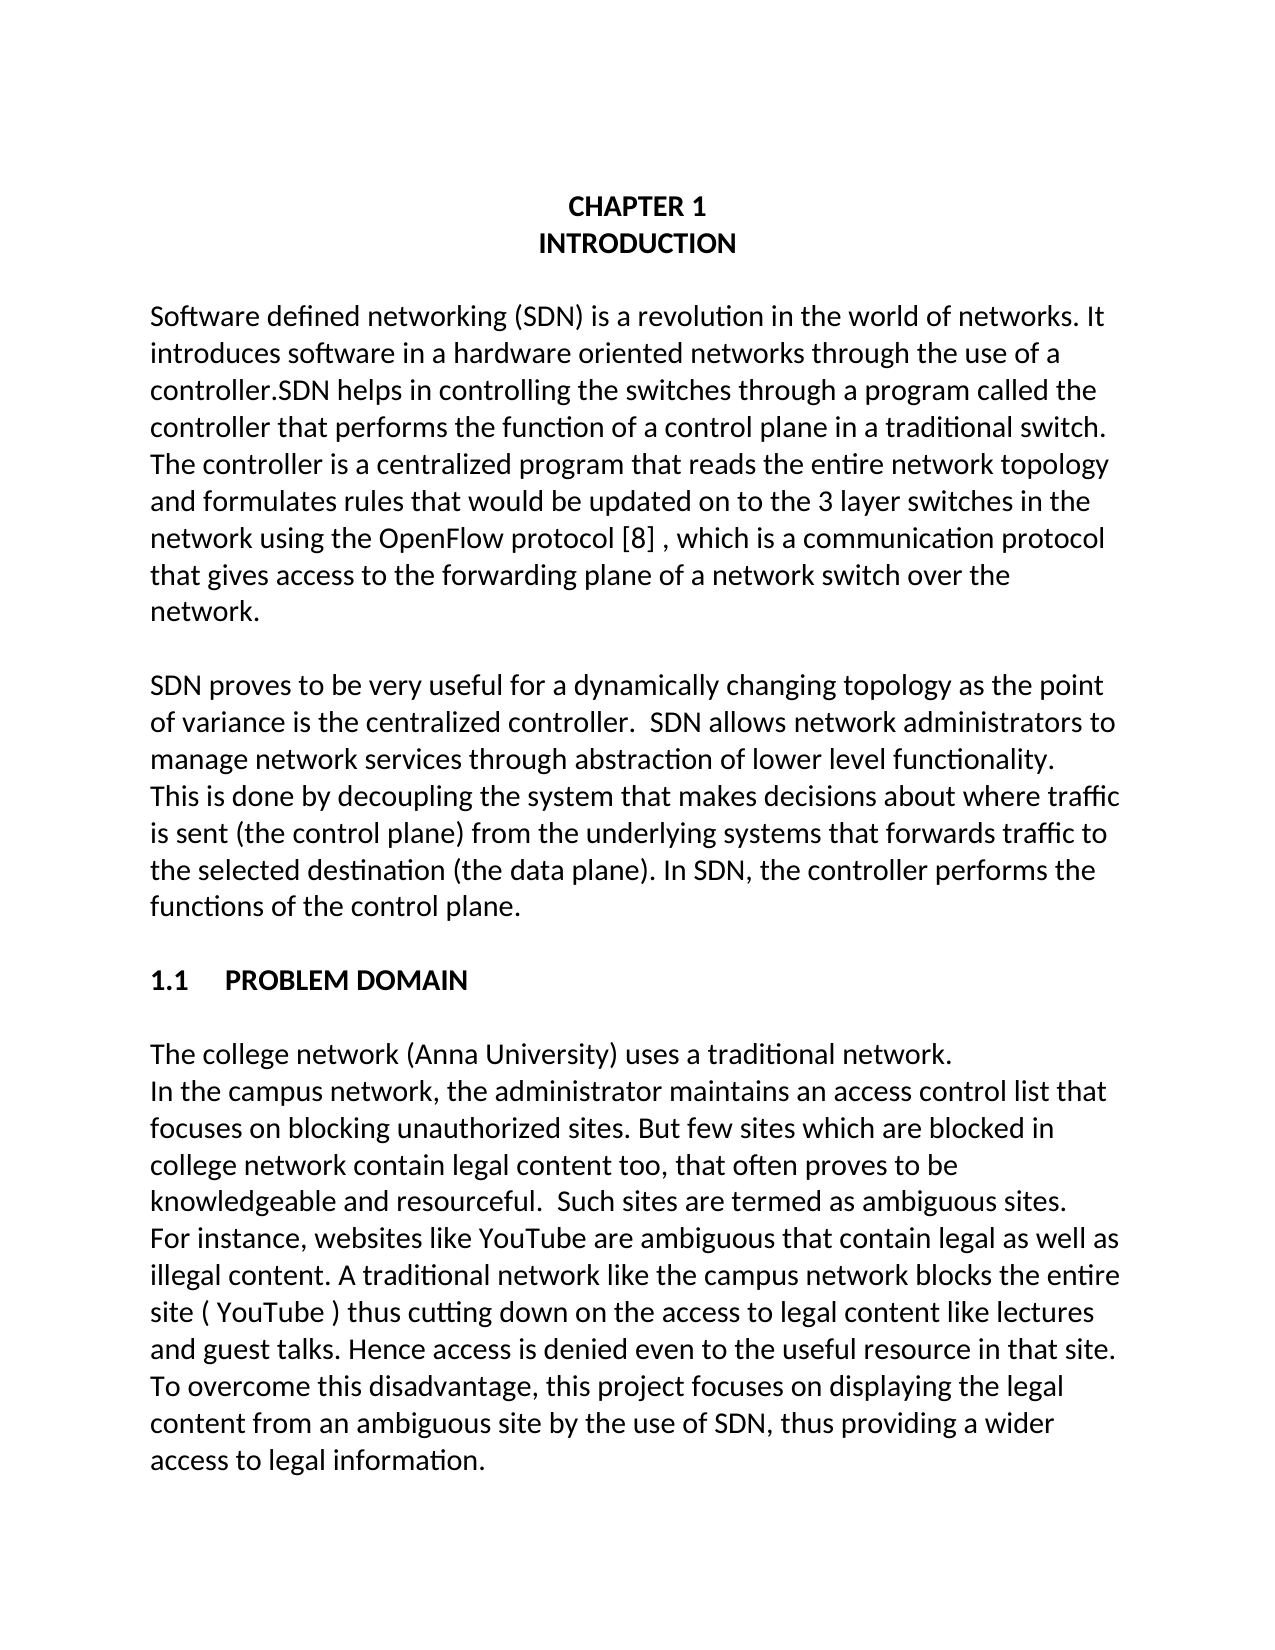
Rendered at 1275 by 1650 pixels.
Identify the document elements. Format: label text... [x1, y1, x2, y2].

text SDN proves to be very useful for a dynamically changing topology as the point of variance is the centralized controller. SDN allows network administrators to manage network services through abstraction of lower level functionality. [150, 666, 1125, 777]
text The college network (Anna University) uses a traditional network. [150, 1035, 1125, 1072]
text This is done by decoupling the system that makes decisions about where traffic is sent (the control plane) from the underlying systems that forwards traffic to the selected destination (the data plane). In SDN, the controller performs the functions of the control plane. [150, 777, 1125, 924]
list PROBLEM DOMAIN [150, 961, 1125, 998]
text CHAPTER 1 [150, 187, 1125, 224]
text In the campus network, the administrator maintains an access control list that focuses on blocking unauthorized sites. But few sites which are blocked in college network contain legal content too, that often proves to be knowledgeable and resourceful. Such sites are termed as ambiguous sites. For instance, websites like YouTube are ambiguous that contain legal as well as illegal content. A traditional network like the campus network blocks the entire site ( YouTube ) thus cutting down on the access to legal content like lectures and guest talks. Hence access is denied even to the useful resource in that site. To overcome this disadvantage, this project focuses on displaying the legal content from an ambiguous site by the use of SDN, thus providing a wider access to legal information. [150, 1072, 1125, 1477]
text INTRODUCTION [150, 224, 1125, 261]
text Software defined networking (SDN) is a revolution in the world of networks. It introduces software in a hardware oriented networks through the use of a controller.SDN helps in controlling the switches through a program called the controller that performs the function of a control plane in a traditional switch. The controller is a centralized program that reads the entire network topology and formulates rules that would be updated on to the 3 layer switches in the network using the OpenFlow protocol [8] , which is a communication protocol that gives access to the forwarding plane of a network switch over the network. [150, 297, 1125, 629]
